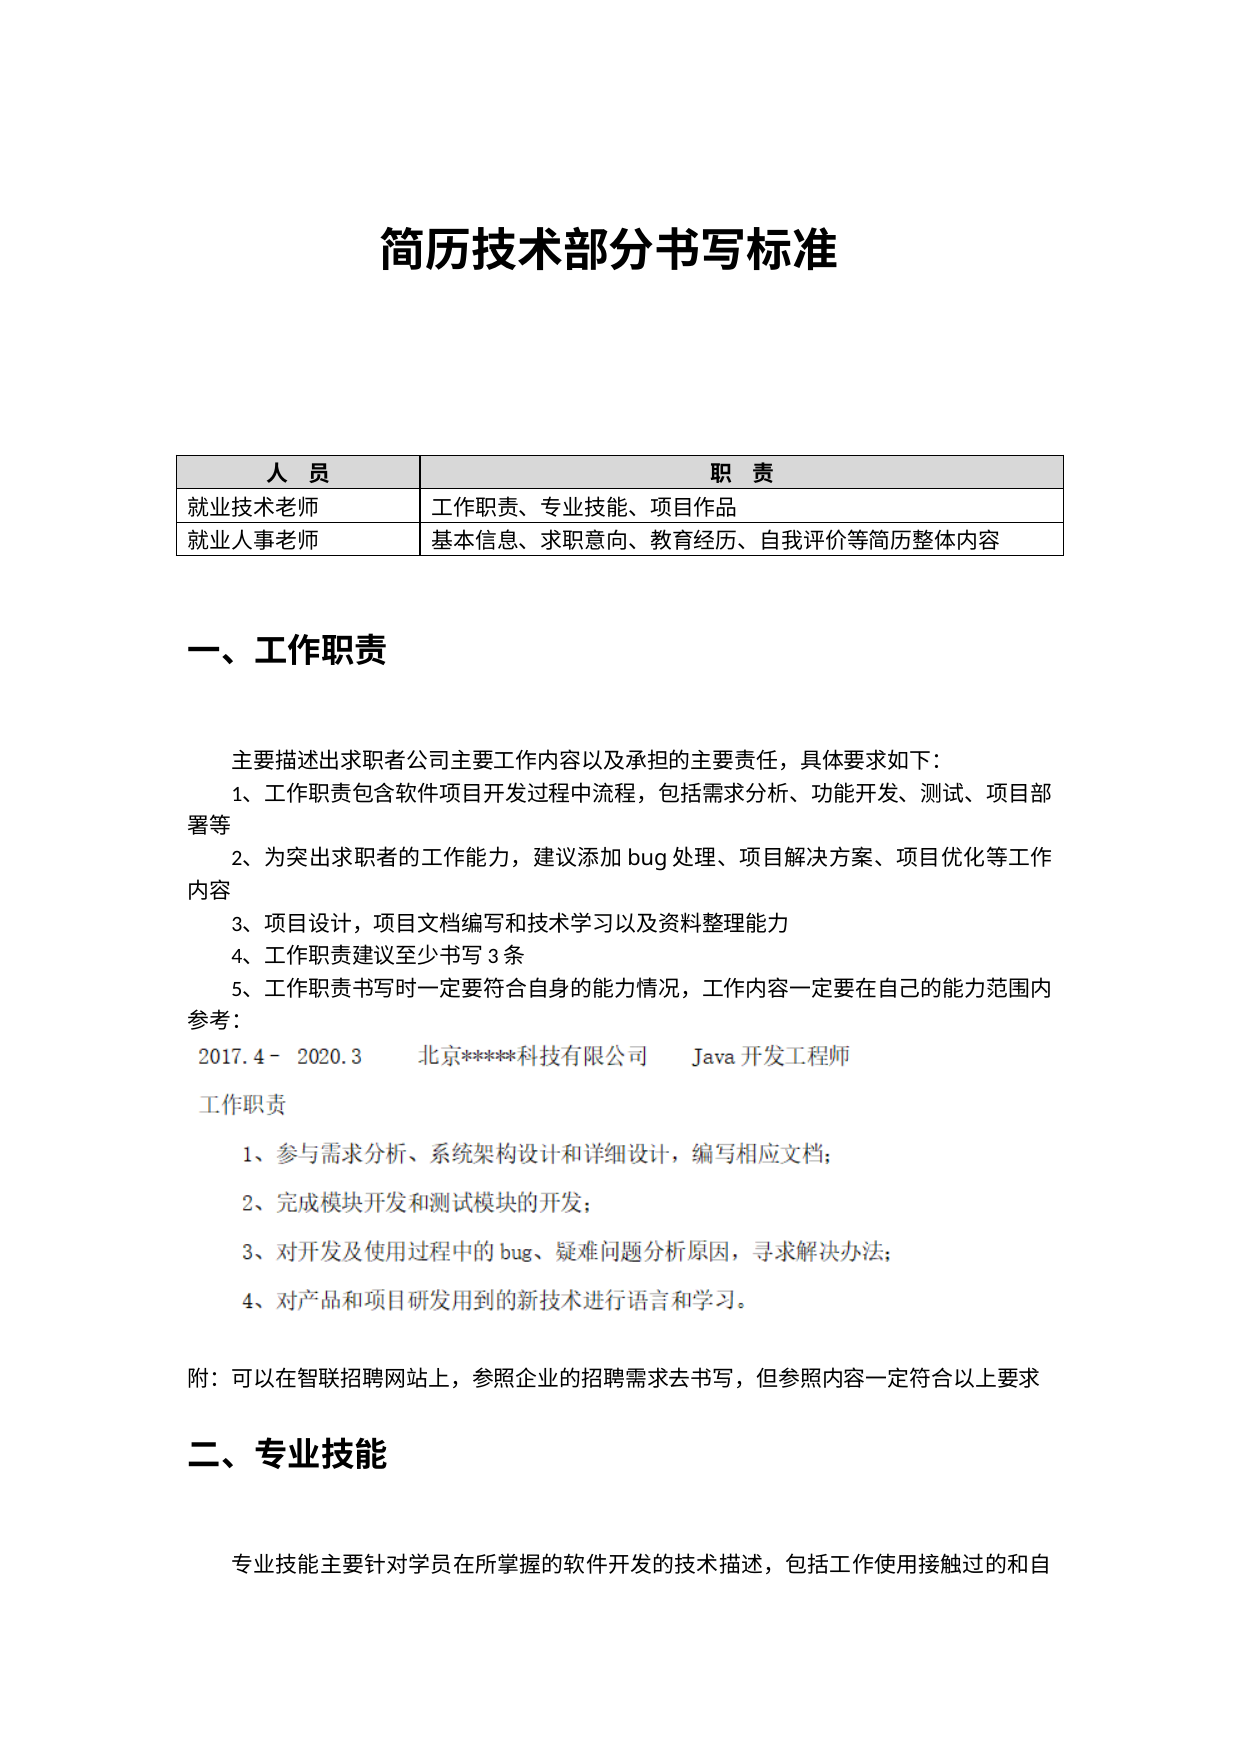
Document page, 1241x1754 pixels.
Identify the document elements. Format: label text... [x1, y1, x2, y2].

subtitle 工作职责 [187, 616, 1053, 681]
table_cell 就业人事老师 [177, 523, 419, 555]
list 项目设计，项目文档编写和技术学习以及资料整理能力 [187, 905, 1053, 938]
list 为突出求职者的工作能力，建议添加bug处理、项目解决方案、项目优化等工作内容 [187, 840, 1053, 905]
list 工作职责建议至少书写3条 [187, 938, 1053, 970]
table_header 人 员 [177, 456, 419, 488]
table_cell 基本信息、求职意向、教育经历、自我评价等简历整体内容 [421, 523, 1063, 555]
table_cell 就业技术老师 [177, 489, 419, 522]
table_cell 工作职责、专业技能、项目作品 [421, 489, 1063, 522]
list 工作职责书写时一定要符合自身的能力情况，工作内容一定要在自己的能力范围内 [187, 970, 1053, 1003]
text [187, 1546, 1053, 1579]
subtitle 简历技术部分书写标准 [187, 197, 1053, 295]
text 附：可以在智联招聘网站上，参照企业的招聘需求去书写，但参照内容一定符合以上要求 [187, 1360, 1053, 1393]
list 工作职责包含软件项目开发过程中流程，包括需求分析、功能开发、测试、项目部署等 [187, 775, 1053, 840]
subtitle 专业技能 [187, 1420, 1053, 1485]
table_header 职 责 [421, 456, 1063, 488]
text 主要描述出求职者公司主要工作内容以及承担的主要责任，具体要求如下： [187, 743, 1053, 775]
text 参考： [187, 1003, 1053, 1035]
picture [187, 1035, 997, 1322]
